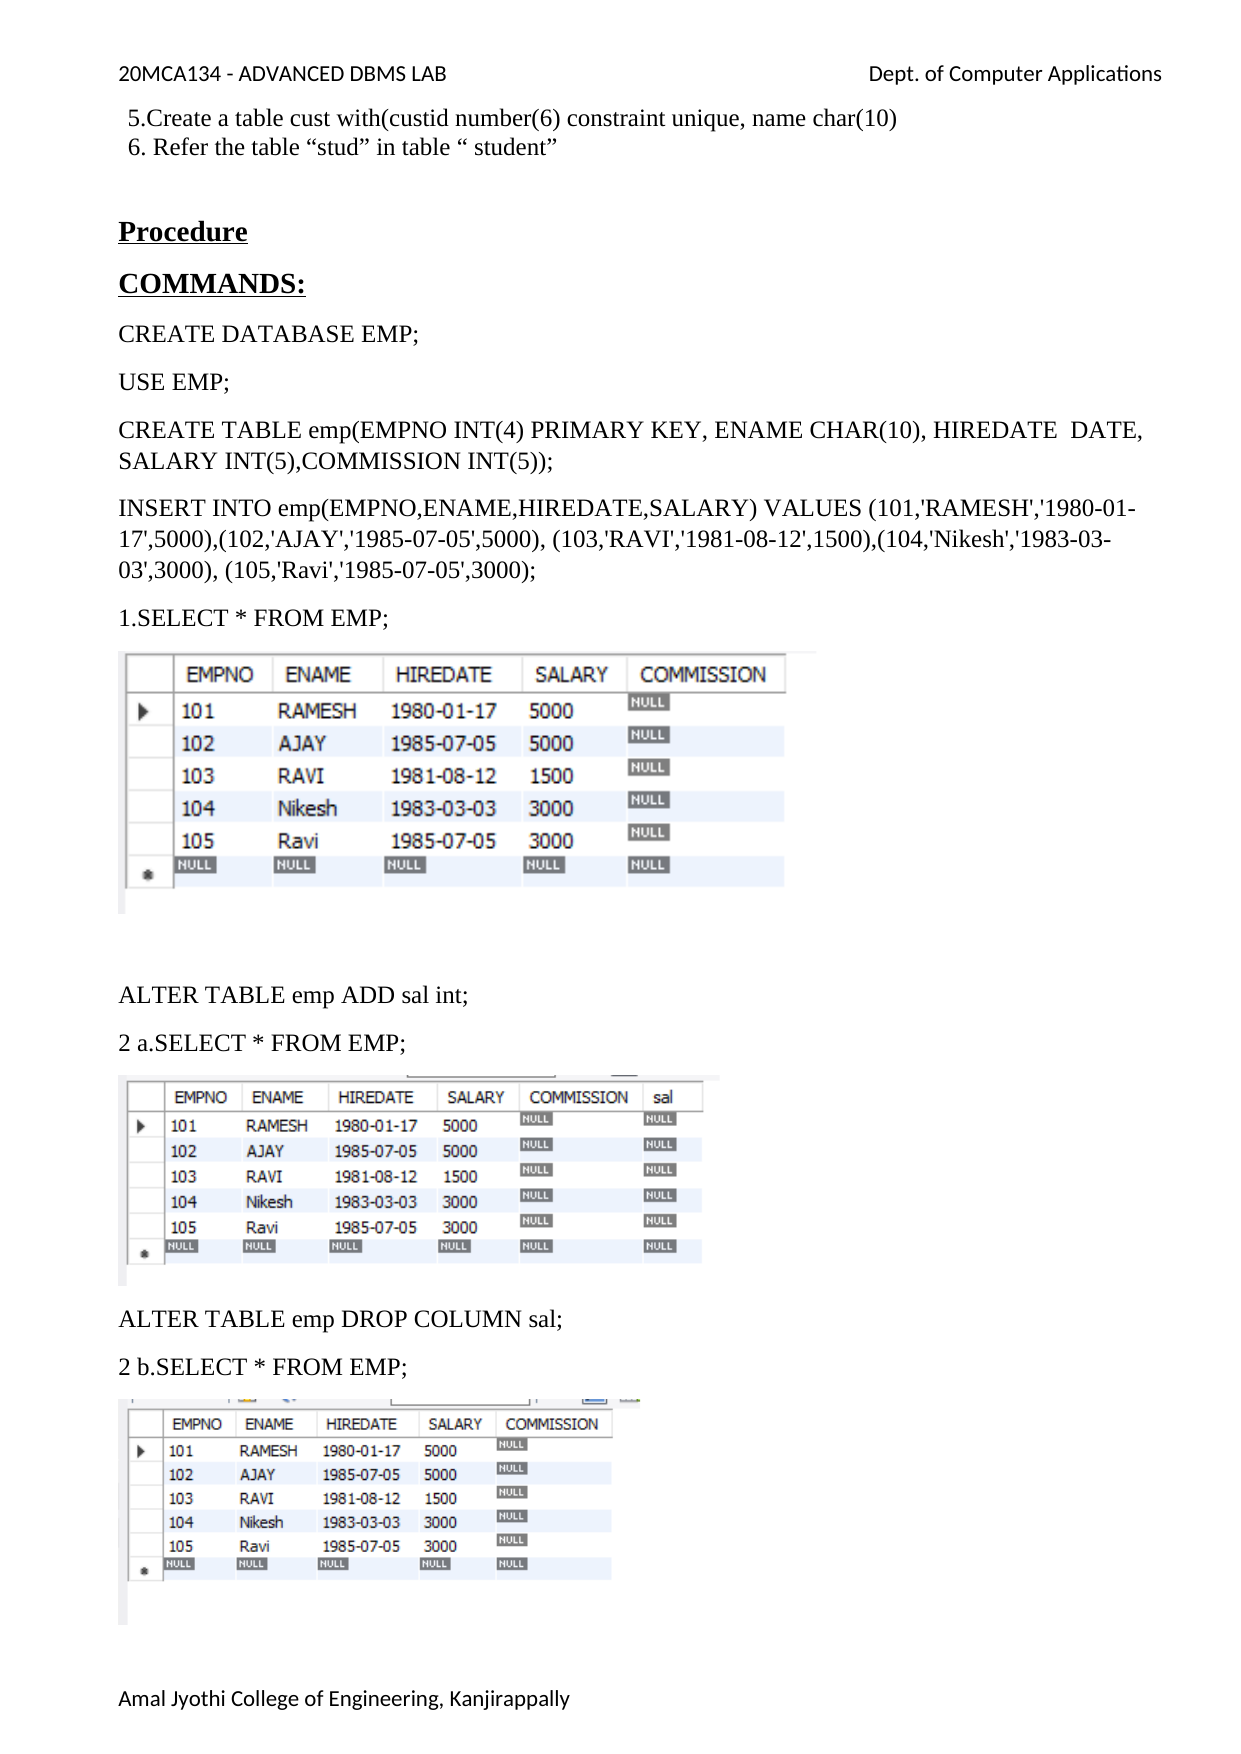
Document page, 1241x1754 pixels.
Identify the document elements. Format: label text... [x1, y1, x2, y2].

text 2 a.SELECT * FROM EMP; [118, 1028, 1167, 1057]
text USE EMP; [118, 367, 1167, 396]
picture [118, 1399, 640, 1625]
text Procedure [118, 214, 1167, 247]
text 2 b.SELECT * FROM EMP; [118, 1352, 1167, 1381]
picture [118, 1075, 720, 1286]
text 1.SELECT * FROM EMP; [118, 603, 1167, 632]
text COMMANDS: [118, 267, 1167, 300]
picture [118, 651, 817, 914]
text CREATE TABLE emp(EMPNO INT(4) PRIMARY KEY, ENAME CHAR(10), HIREDATE DATE, SALARY INT(5),COMMISSION INT(5)); [118, 415, 1167, 474]
text ALTER TABLE emp DROP COLUMN sal; [118, 1304, 1167, 1333]
text INSERT INTO emp(EMPNO,ENAME,HIREDATE,SALARY) VALUES (101,'RAMESH','1980-01-17',5000),(102,'AJAY','1985-07-05',5000), (103,'RAVI','1981-08-12',1500),(104,'Nikesh','1983-03-03',3000), (105,'Ravi','1985-07-05',3000); [118, 493, 1167, 584]
text 5.Create a table cust with(custid number(6) constraint unique, name char(10) 6. Refer the table “stud” in table “ student” [127, 103, 922, 161]
text ALTER TABLE emp ADD sal int; [118, 980, 1167, 1009]
text CREATE DATABASE EMP; [118, 319, 1167, 348]
